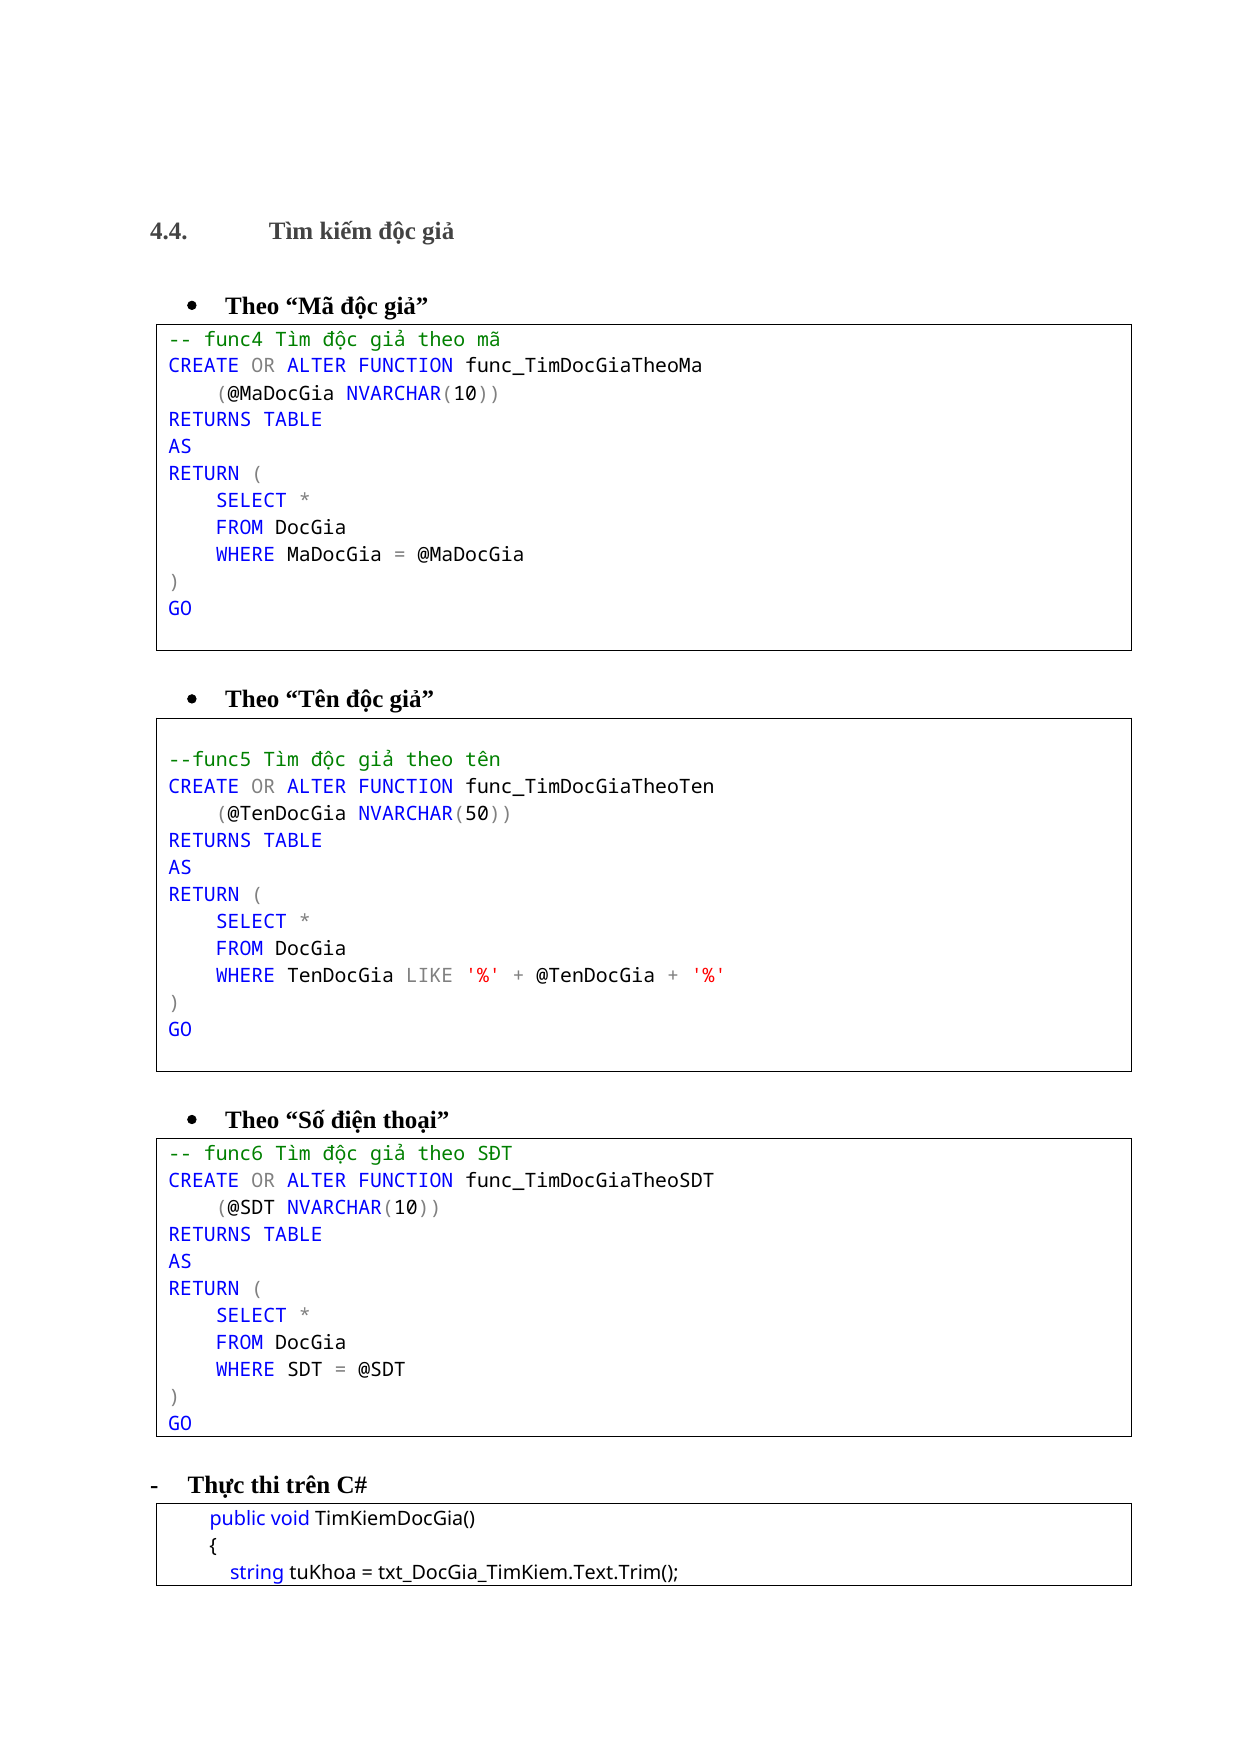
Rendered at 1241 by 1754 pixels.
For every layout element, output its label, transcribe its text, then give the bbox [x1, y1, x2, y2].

subtitle Tìm kiếm độc giả [150, 216, 1128, 245]
list Theo “Tên độc giả” [187, 684, 1128, 713]
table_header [157, 1504, 1131, 1585]
list Theo “Số điện thoại” [187, 1105, 1128, 1134]
list Theo “Mã độc giả” [187, 291, 1128, 319]
table_header -- func6 Tìm độc giả theo SĐT CREATE OR ALTER FUNCTION func_TimDocGiaTheoSDT (@SDT NVARCHAR(10)) RETURNS TABLE AS RETURN ( SELECT * FROM DocGia WHERE SDT = @SDT ) GO [157, 1139, 1131, 1436]
table_header --func5 Tìm độc giả theo tên CREATE OR ALTER FUNCTION func_TimDocGiaTheoTen (@TenDocGia NVARCHAR(50)) RETURNS TABLE AS RETURN ( SELECT * FROM DocGia WHERE TenDocGia LIKE '%' + @TenDocGia + '%' ) GO [157, 719, 1131, 1071]
list Thực thi trên C# [150, 1470, 1128, 1499]
table_header -- func4 Tìm độc giả theo mã CREATE OR ALTER FUNCTION func_TimDocGiaTheoMa (@MaDocGia NVARCHAR(10)) RETURNS TABLE AS RETURN ( SELECT * FROM DocGia WHERE MaDocGia = @MaDocGia ) GO [157, 325, 1131, 650]
